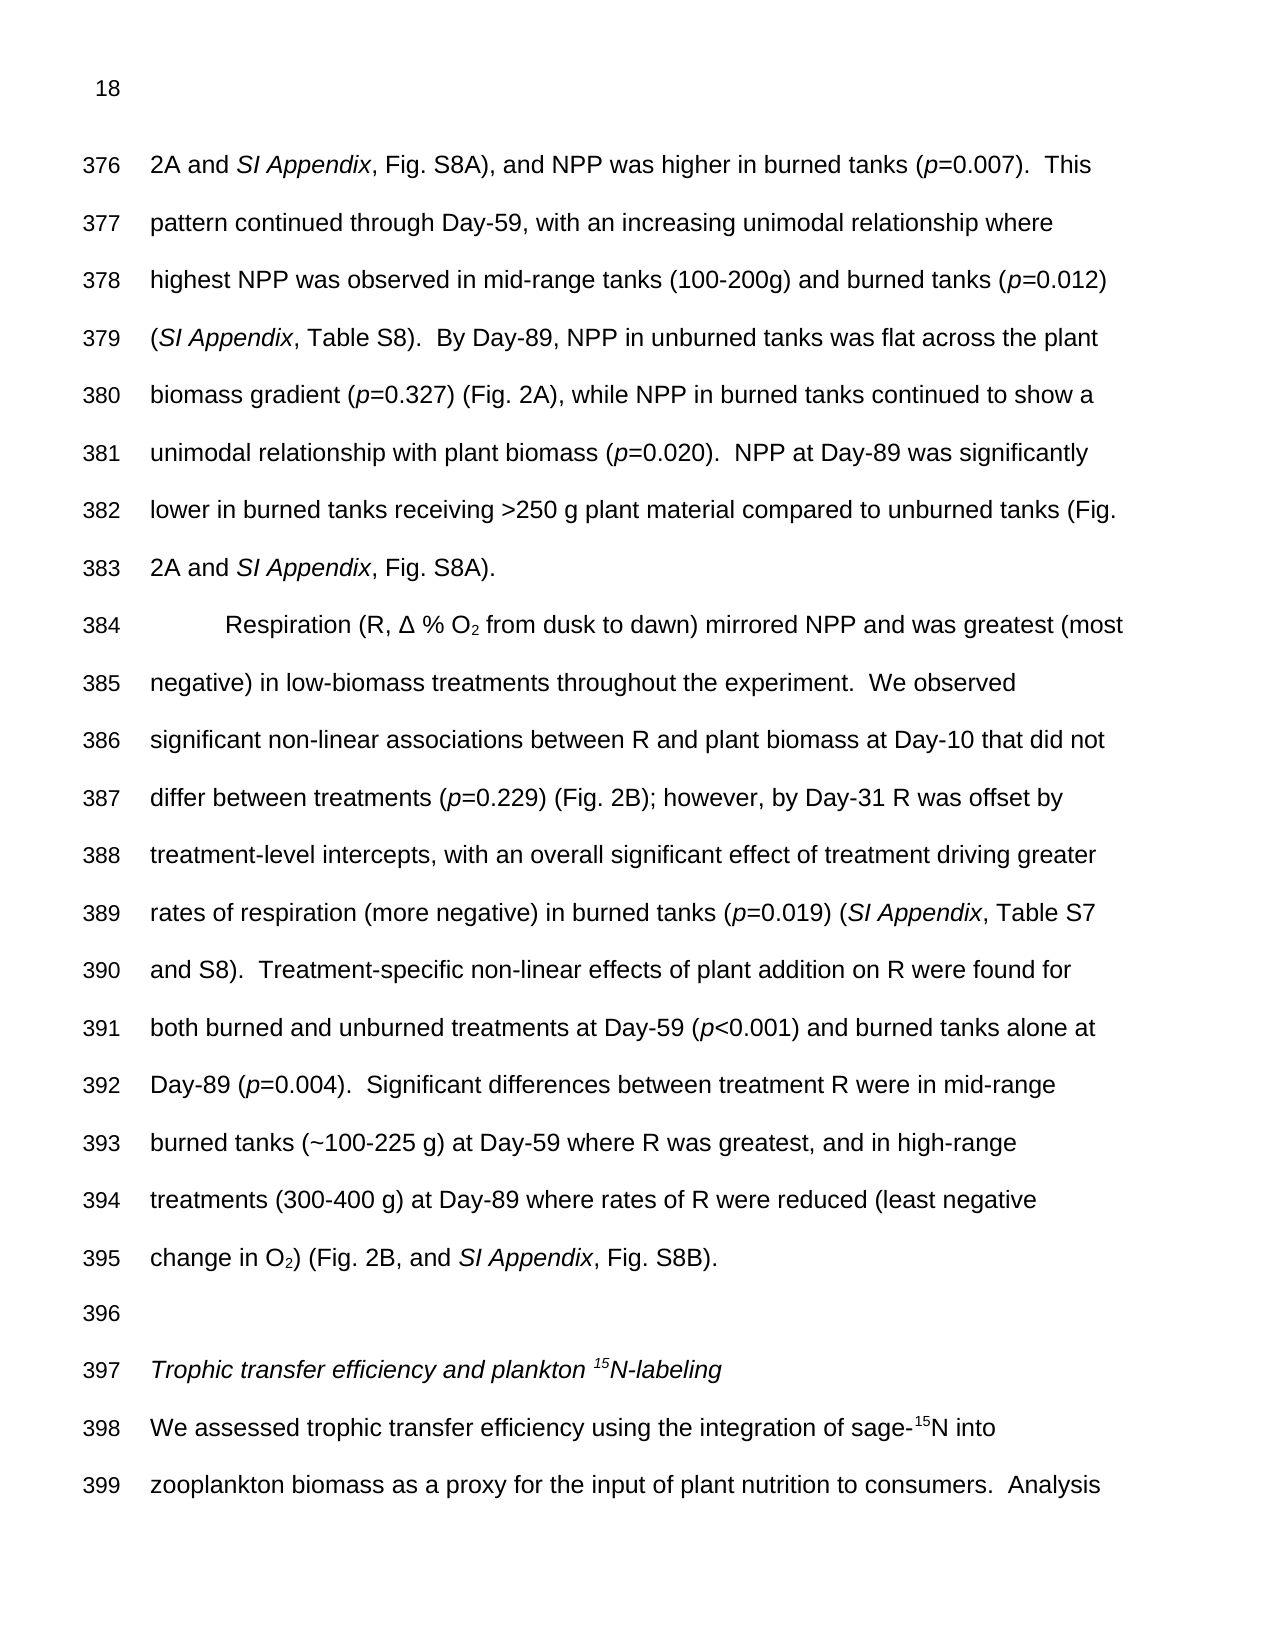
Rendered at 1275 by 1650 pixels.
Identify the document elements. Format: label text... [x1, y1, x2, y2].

text Trophic transfer efficiency and plankton 15N-labeling [150, 1355, 1125, 1384]
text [150, 150, 1125, 581]
text Respiration (R, Δ % O2 from dusk to dawn) mirrored NPP and was greatest (most negative) in low-biomass treatments throughout the experiment. We observed significant non-linear associations between R and plant biomass at Day-10 that did not differ between treatments (p=0.229) (Fig. 2B); however, by Day-31 R was offset by treatment-level intercepts, with an overall significant effect of treatment driving greater rates of respiration (more negative) in burned tanks (p=0.019) (SI Appendix, Table S7 and S8). Treatment-specific non-linear effects of plant addition on R were found for both burned and unburned treatments at Day-59 (p<0.001) and burned tanks alone at Day-89 (p=0.004). Significant differences between treatment R were in mid-range burned tanks (~100-225 g) at Day-59 where R was greatest, and in high-range treatments (300-400 g) at Day-89 where rates of R were reduced (least negative change in O2) (Fig. 2B, and SI Appendix, Fig. S8B). [150, 610, 1125, 1271]
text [150, 1413, 1125, 1499]
